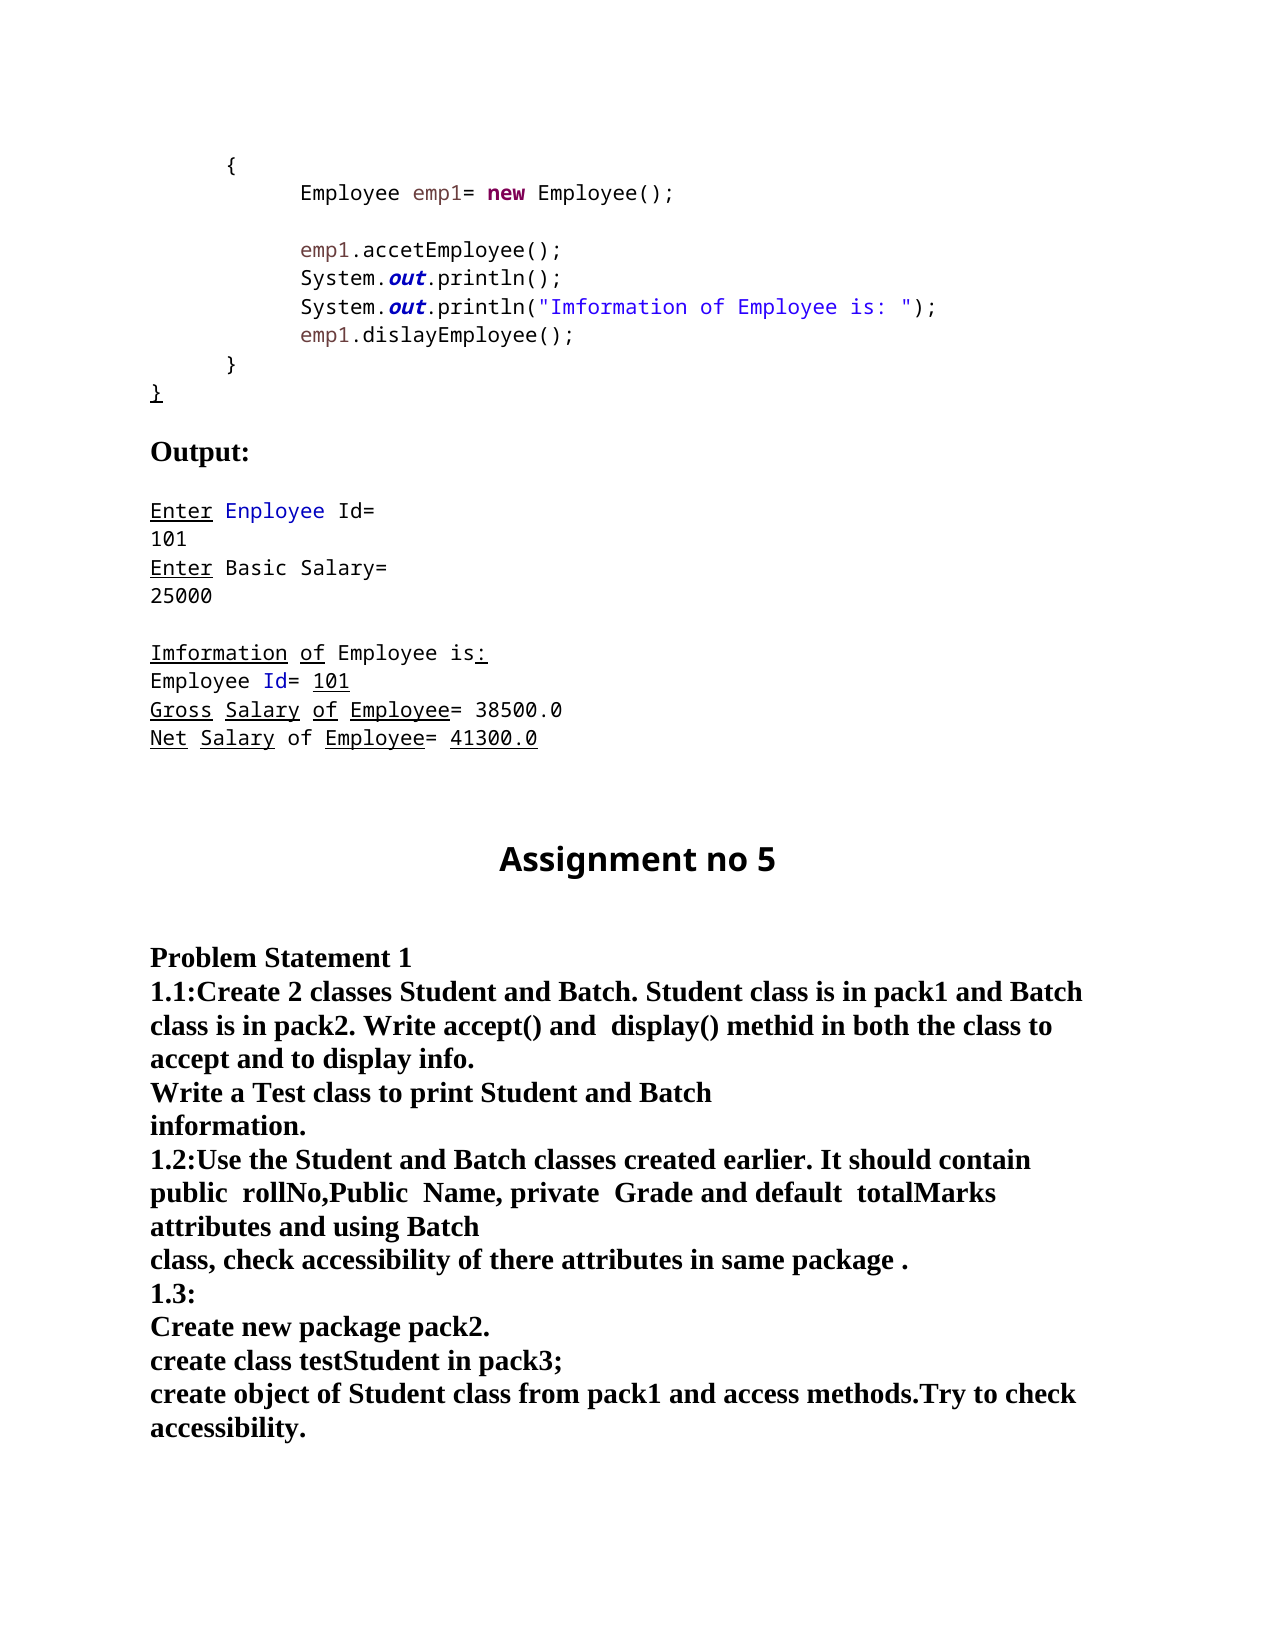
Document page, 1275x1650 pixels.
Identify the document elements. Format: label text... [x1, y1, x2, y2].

text emp1.accetEmployee(); [150, 235, 1125, 263]
text emp1.dislayEmployee(); [150, 320, 1125, 349]
text Gross Salary of Employee= 38500.0 [150, 695, 1125, 723]
text 1.3: [150, 1276, 1125, 1309]
text class is in pack2. Write accept() and display() methid in both the class to accept and to display info. [150, 1008, 1125, 1075]
text { [150, 150, 1125, 178]
text } [150, 377, 1125, 406]
text Problem Statement 1 [150, 941, 1125, 974]
text information. [150, 1108, 1125, 1142]
text Employee emp1= new Employee(); [150, 178, 1125, 207]
text Output: [150, 434, 1125, 467]
subtitle Assignment no 5 [150, 835, 1125, 881]
text Write a Test class to print Student and Batch [150, 1075, 1125, 1108]
text create object of Student class from pack1 and access methods.Try to check accessibility. [150, 1377, 1125, 1444]
text 1.1:Create 2 classes Student and Batch. Student class is in pack1 and Batch [150, 974, 1125, 1008]
text 25000 [150, 581, 1125, 610]
text Enter Enployee Id= [150, 496, 1125, 524]
text public rollNo,Public Name, private Grade and default totalMarks attributes and using Batch [150, 1175, 1125, 1242]
text create class testStudent in pack3; [150, 1343, 1125, 1377]
text } [150, 349, 1125, 377]
text class, check accessibility of there attributes in same package . [150, 1242, 1125, 1276]
text Enter Basic Salary= [150, 553, 1125, 581]
text Imformation of Employee is: [150, 638, 1125, 667]
text Net Salary of Employee= 41300.0 [150, 723, 1125, 752]
text System.out.println("Imformation of Employee is: "); [150, 292, 1125, 320]
text System.out.println(); [150, 263, 1125, 292]
text Employee Id= 101 [150, 667, 1125, 695]
text 1.2:Use the Student and Batch classes created earlier. It should contain [150, 1142, 1125, 1175]
text 101 [150, 524, 1125, 553]
text Create new package pack2. [150, 1309, 1125, 1343]
